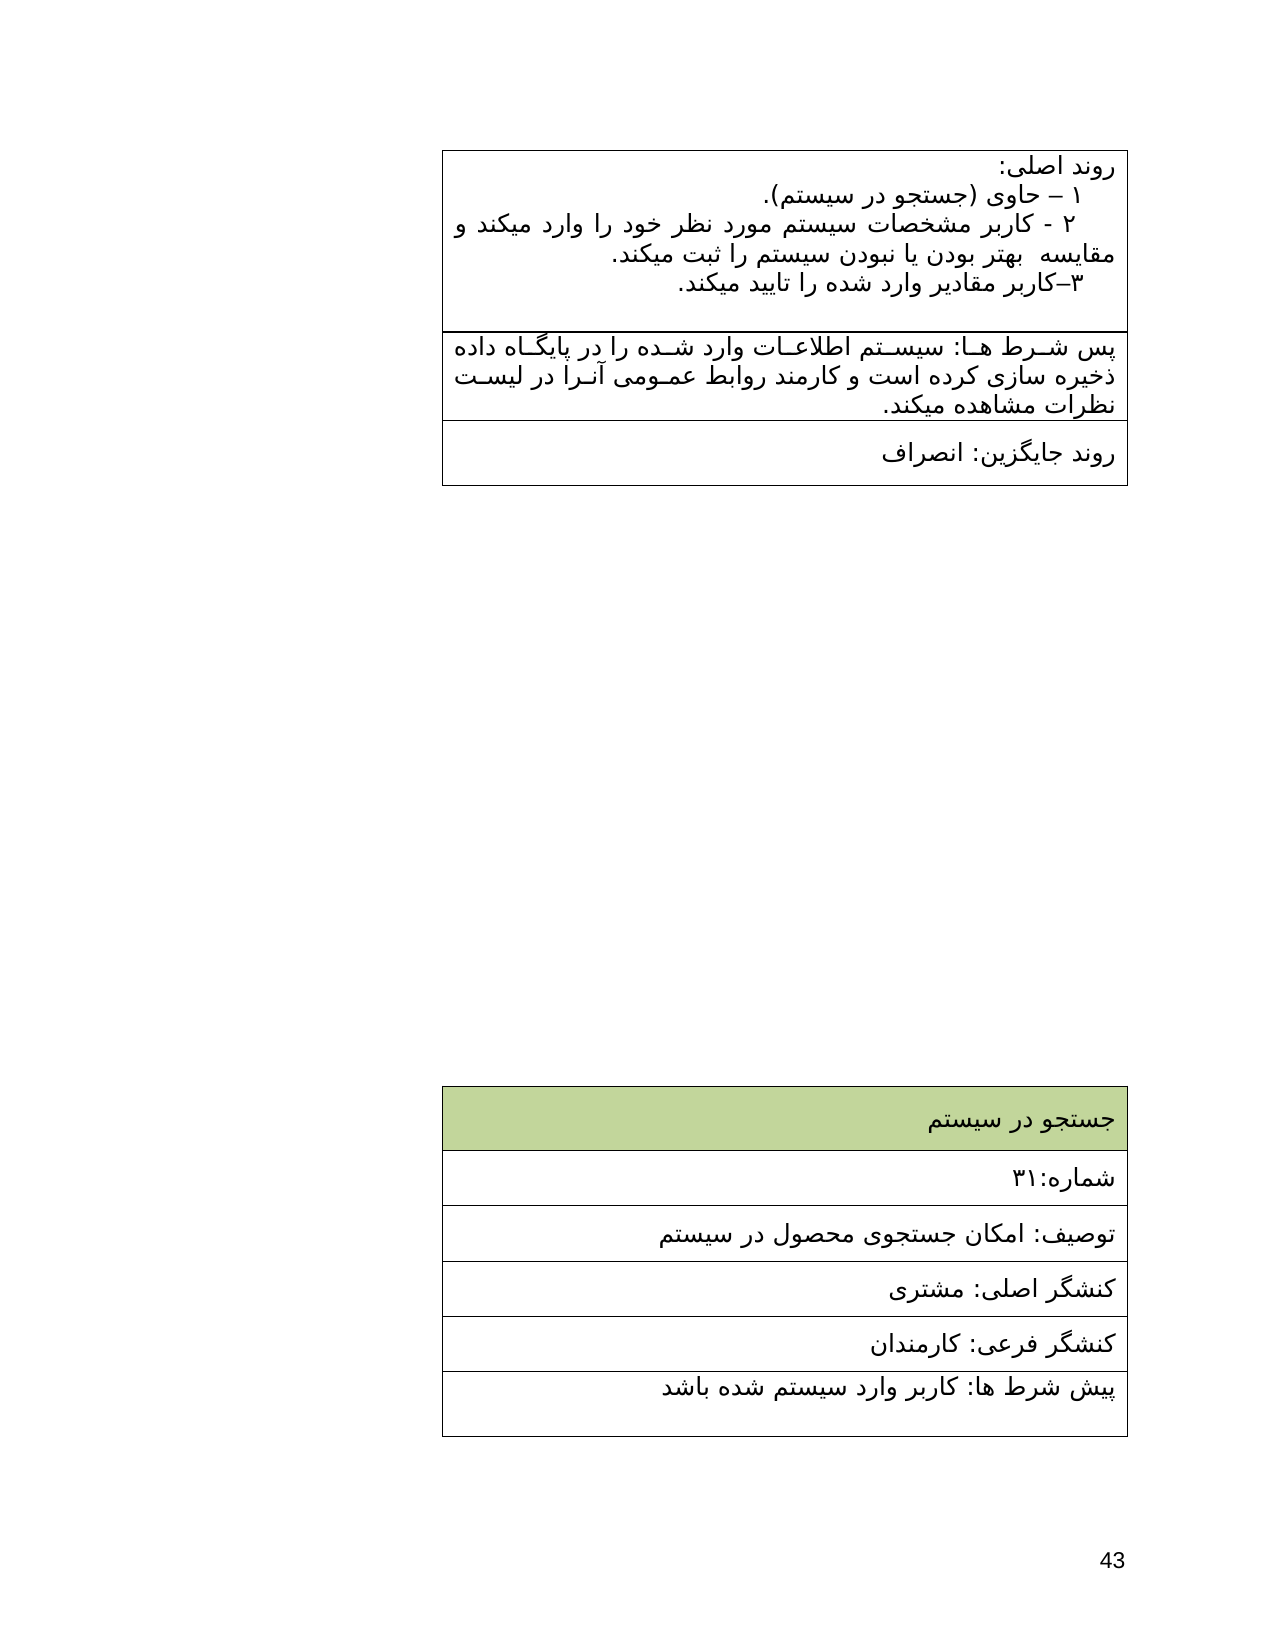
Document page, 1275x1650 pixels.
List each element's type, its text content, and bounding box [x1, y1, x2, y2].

table_cell روند اصلی: ۱ – حاوی (جستجو در سیستم). ۲ - کاربر مشخصات سیستم مورد نظر خود را وارد میکند و مقایسه بهتر بودن یا نبودن سیستم را ثبت میکند. ۳–کاربر مقادیر وارد شده را تایید میکند. [443, 151, 1127, 331]
table_cell کنشگر اصلی: مشتری [443, 1262, 1127, 1316]
table_header جستجو در سیستم [443, 1087, 1127, 1150]
table_cell شماره:۳۱ [443, 1151, 1127, 1205]
table_cell توصیف: امکان جستجوی محصول در سیستم [443, 1206, 1127, 1261]
table_cell پس شرط ها: سیستم اطلاعات وارد شده را در پایگاه داده ذخیره سازی کرده است و کارمند روابط عمومی آنرا در لیست نظرات مشاهده میکند. [443, 333, 1127, 420]
table_cell پیش شرط ها: کاربر وارد سیستم شده باشد [443, 1372, 1127, 1436]
table_cell کنشگر فرعی: کارمندان [443, 1317, 1127, 1371]
table_cell روند جایگزین: انصراف [443, 421, 1127, 484]
